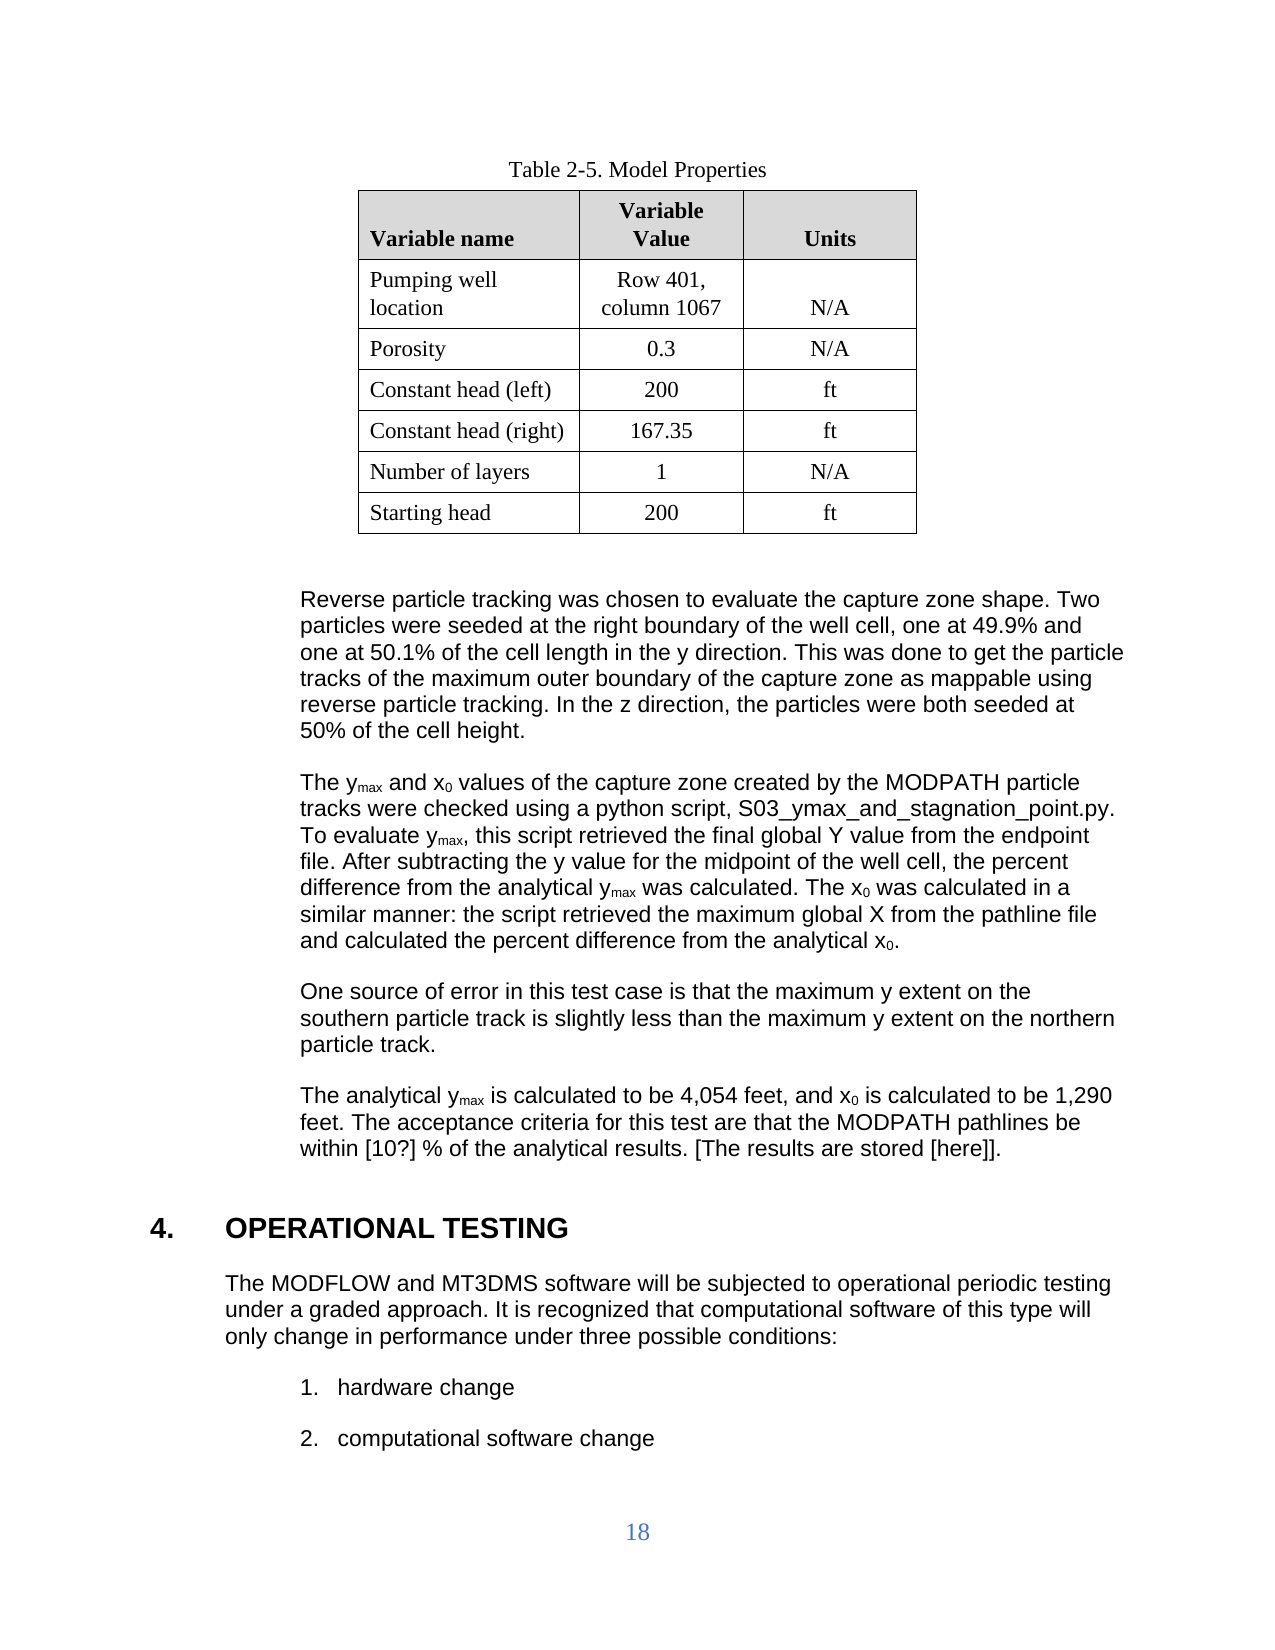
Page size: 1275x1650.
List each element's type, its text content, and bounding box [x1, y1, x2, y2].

table_cell Constant head (right) [359, 411, 579, 451]
table_cell 167.35 [580, 411, 743, 451]
text One source of error in this test case is that the maximum y extent on the southern particle track is slightly less than the maximum y extent on the northern particle track. [300, 978, 1125, 1057]
table_cell Porosity [359, 329, 579, 369]
table_cell Constant head (left) [359, 370, 579, 410]
table_cell Number of layers [359, 452, 579, 492]
text The ymax and x0 values of the capture zone created by the MODPATH particle tracks were checked using a python script, S03_ymax_and_stagnation_point.py. To evaluate ymax, this script retrieved the final global Y value from the endpoint file. After subtracting the y value for the midpoint of the well cell, the percent difference from the analytical ymax was calculated. The x0 was calculated in a similar manner: the script retrieved the maximum global X from the pathline file and calculated the percent difference from the analytical x0. [300, 769, 1125, 953]
table_cell N/A [744, 452, 916, 492]
table_cell Variable name [359, 191, 579, 259]
table_cell ft [744, 370, 916, 410]
table_cell N/A [744, 260, 916, 328]
text The analytical ymax is calculated to be 4,054 feet, and x0 is calculated to be 1,290 feet. The acceptance criteria for this test are that the MODPATH pathlines be within [10?] % of the analytical results. [The results are stored [here]]. [300, 1082, 1125, 1161]
subtitle OPERATIONAL TESTING [150, 1211, 1125, 1245]
table_cell Row 401, column 1067 [580, 260, 743, 328]
table_cell ft [744, 411, 916, 451]
table_cell 200 [580, 370, 743, 410]
text The MODFLOW and MT3DMS software will be subjected to operational periodic testing under a graded approach. It is recognized that computational software of this type will only change in performance under three possible conditions: [225, 1270, 1125, 1349]
table_cell Units [744, 191, 916, 259]
table_cell 1 [580, 452, 743, 492]
table_cell 200 [580, 493, 743, 533]
table_cell Pumping well location [359, 260, 579, 328]
list hardware change [300, 1374, 1125, 1400]
table_cell Starting head [359, 493, 579, 533]
table_cell 0.3 [580, 329, 743, 369]
text Reverse particle tracking was chosen to evaluate the capture zone shape. Two particles were seeded at the right boundary of the well cell, one at 49.9% and one at 50.1% of the cell length in the y direction. This was done to get the particle tracks of the maximum outer boundary of the capture zone as mappable using reverse particle tracking. In the z direction, the particles were both seeded at 50% of the cell height. [300, 586, 1125, 744]
table_cell ft [744, 493, 916, 533]
table_cell Variable Value [580, 191, 743, 259]
list computational software change [300, 1425, 1125, 1452]
table_cell N/A [744, 329, 916, 369]
